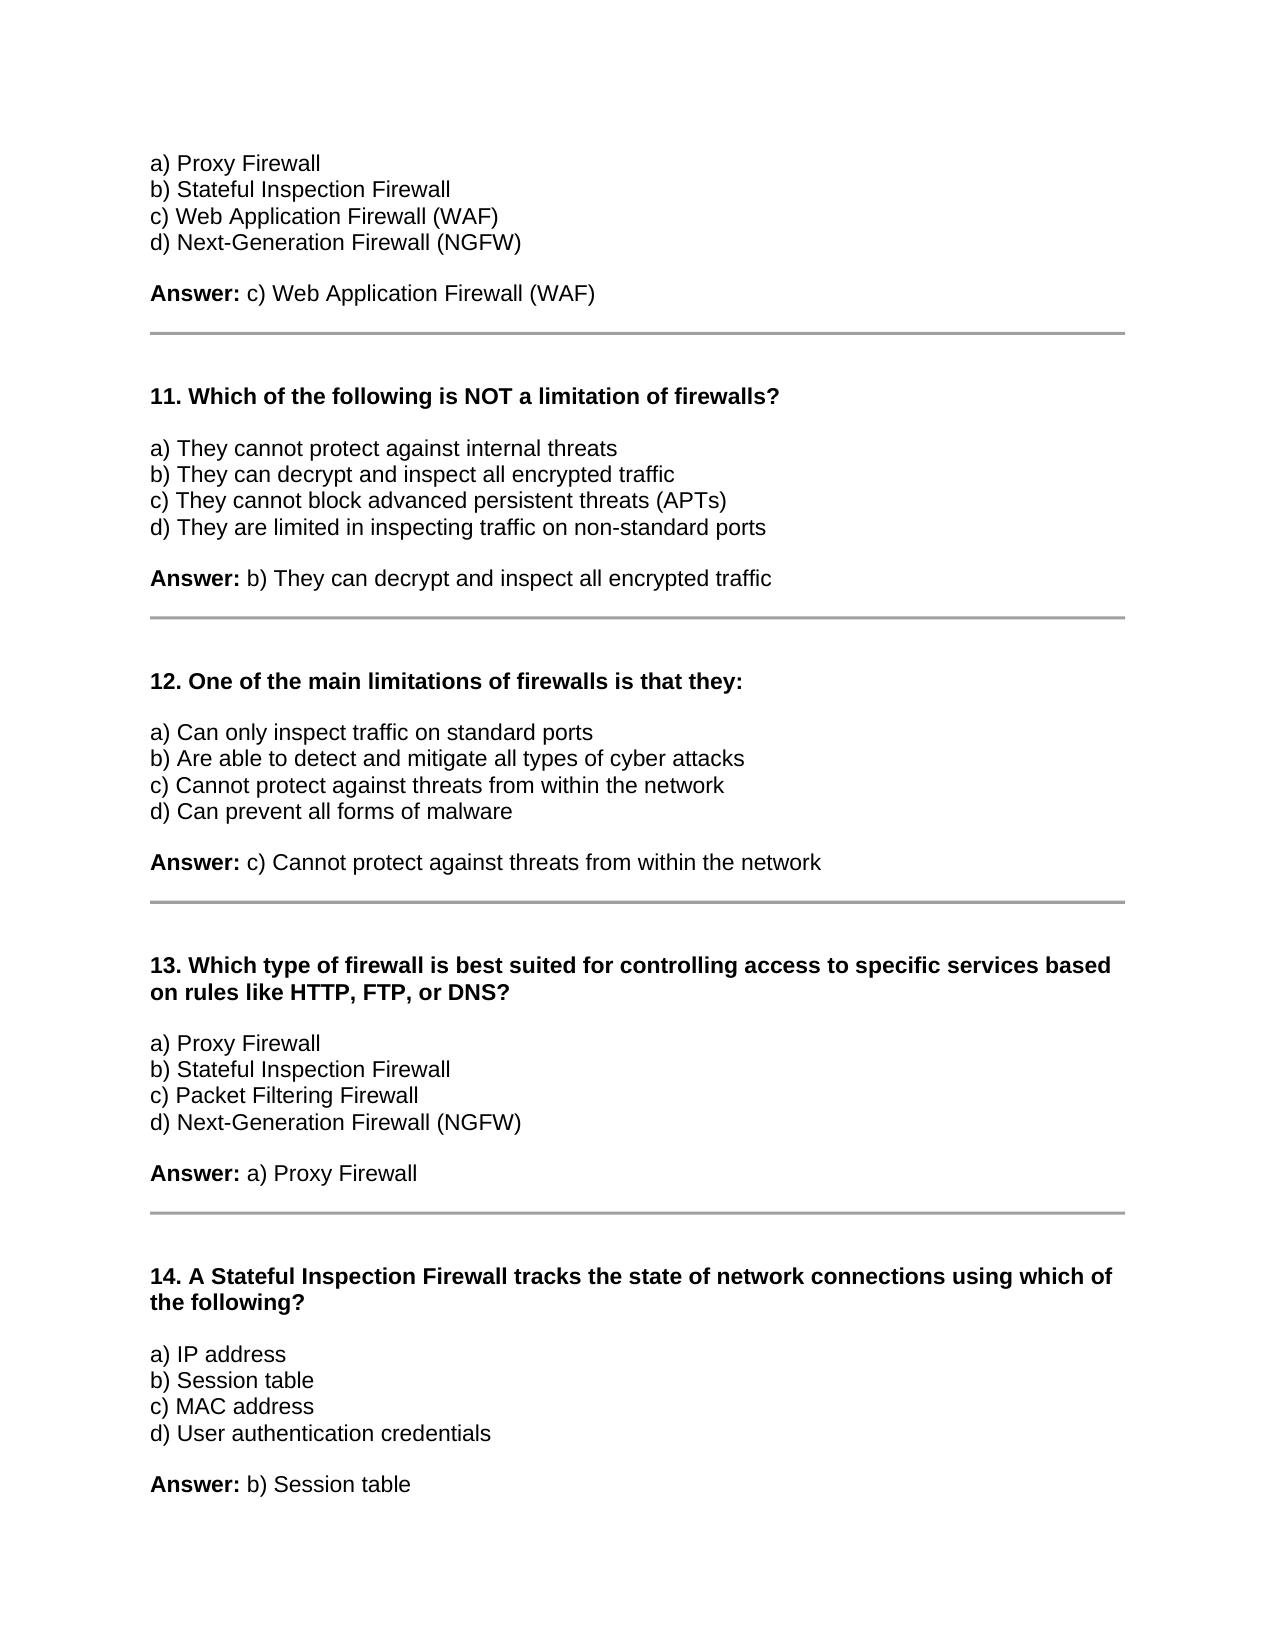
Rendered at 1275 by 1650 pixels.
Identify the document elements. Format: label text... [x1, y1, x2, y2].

text a) IP address b) Session table c) MAC address d) User authentication credentials [150, 1341, 1125, 1446]
subtitle 14. A Stateful Inspection Firewall tracks the state of network connections using which of the following? [150, 1263, 1125, 1316]
text Answer: b) Session table [150, 1471, 1125, 1497]
text a) They cannot protect against internal threats b) They can decrypt and inspect all encrypted traffic c) They cannot block advanced persistent threats (APTs) d) They are limited in inspecting traffic on non-standard ports [150, 434, 1125, 540]
subtitle 13. Which type of firewall is best suited for controlling access to specific services based on rules like HTTP, FTP, or DNS? [150, 952, 1125, 1005]
text Answer: b) They can decrypt and inspect all encrypted traffic [150, 565, 1125, 591]
text Answer: c) Cannot protect against threats from within the network [150, 849, 1125, 876]
text Answer: c) Web Application Firewall (WAF) [150, 280, 1125, 307]
text a) Proxy Firewall b) Stateful Inspection Firewall c) Packet Filtering Firewall d) Next-Generation Firewall (NGFW) [150, 1030, 1125, 1135]
text a) Can only inspect traffic on standard ports b) Are able to detect and mitigate all types of cyber attacks c) Cannot protect against threats from within the network d) Can prevent all forms of malware [150, 719, 1125, 824]
text a) Proxy Firewall b) Stateful Inspection Firewall c) Web Application Firewall (WAF) d) Next-Generation Firewall (NGFW) [150, 150, 1125, 255]
subtitle 11. Which of the following is NOT a limitation of firewalls? [150, 383, 1125, 409]
text Answer: a) Proxy Firewall [150, 1160, 1125, 1187]
subtitle 12. One of the main limitations of firewalls is that they: [150, 668, 1125, 694]
